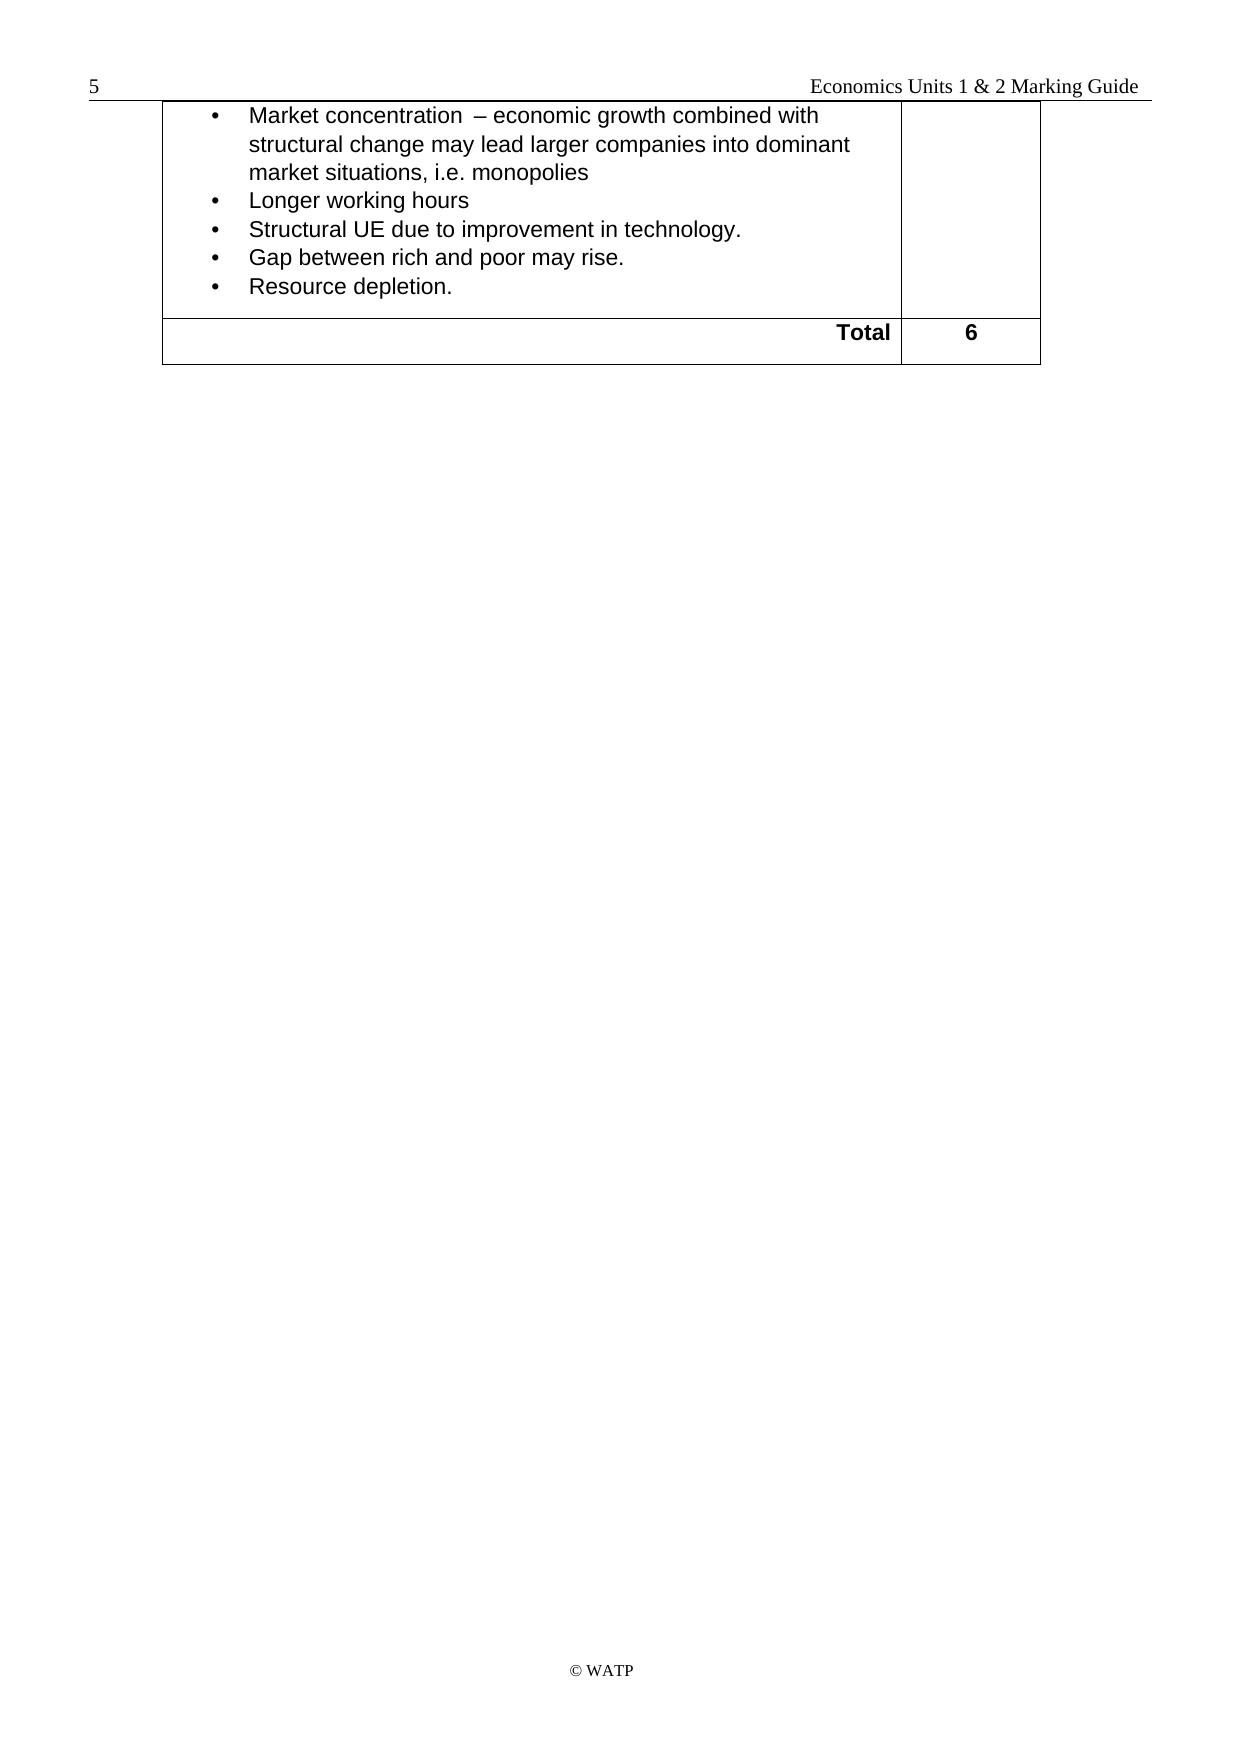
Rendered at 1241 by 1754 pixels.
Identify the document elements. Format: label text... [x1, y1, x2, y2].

table_cell 6 [902, 319, 1040, 364]
table_cell Total [163, 319, 901, 364]
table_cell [163, 102, 901, 318]
table_cell 3 [902, 102, 1040, 318]
